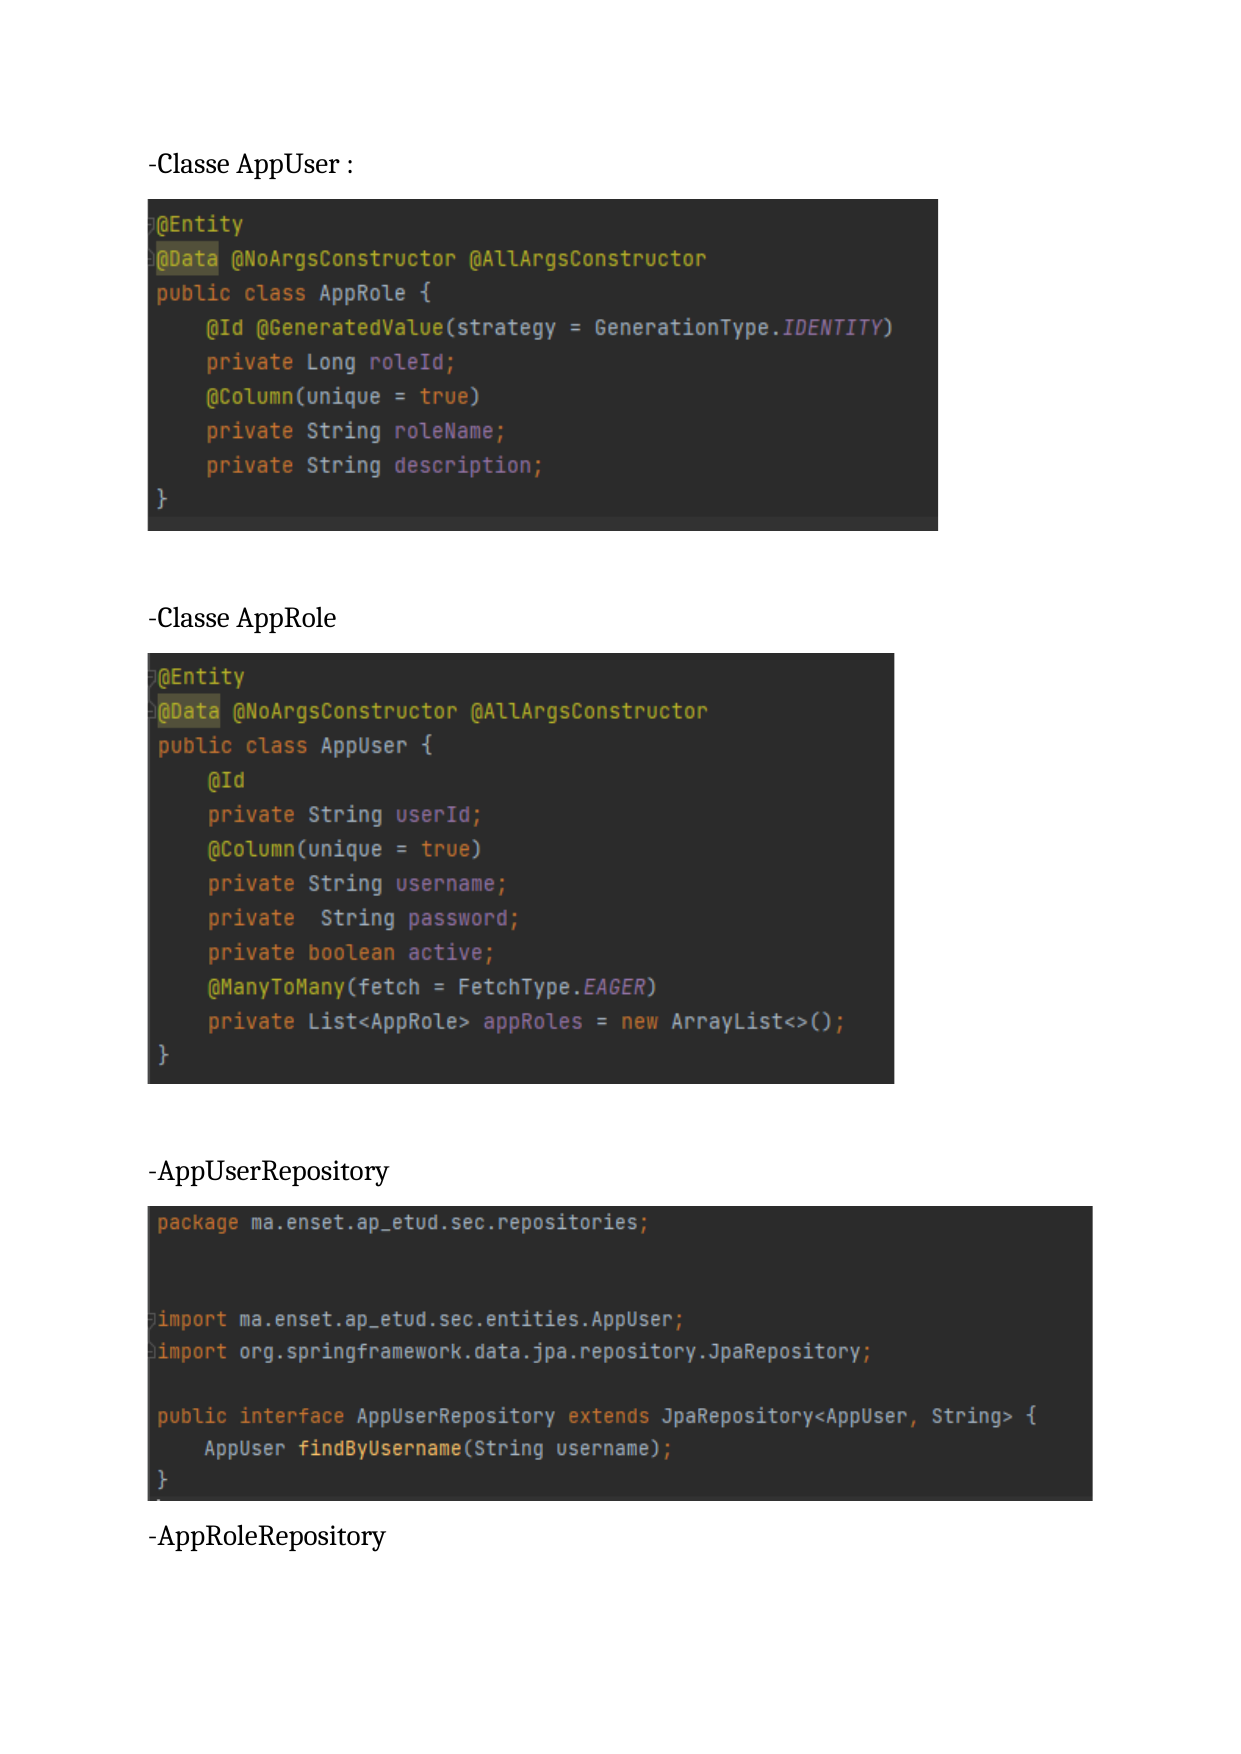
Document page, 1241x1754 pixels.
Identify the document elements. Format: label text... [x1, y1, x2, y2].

text -Classe AppRole [148, 602, 1093, 635]
text -Classe AppUser : [148, 148, 1093, 181]
picture [147, 653, 895, 1084]
picture [147, 199, 939, 531]
text -AppRoleRepository [148, 1519, 1093, 1552]
text -AppUserRepository [148, 1154, 1093, 1187]
picture [147, 1206, 1093, 1501]
